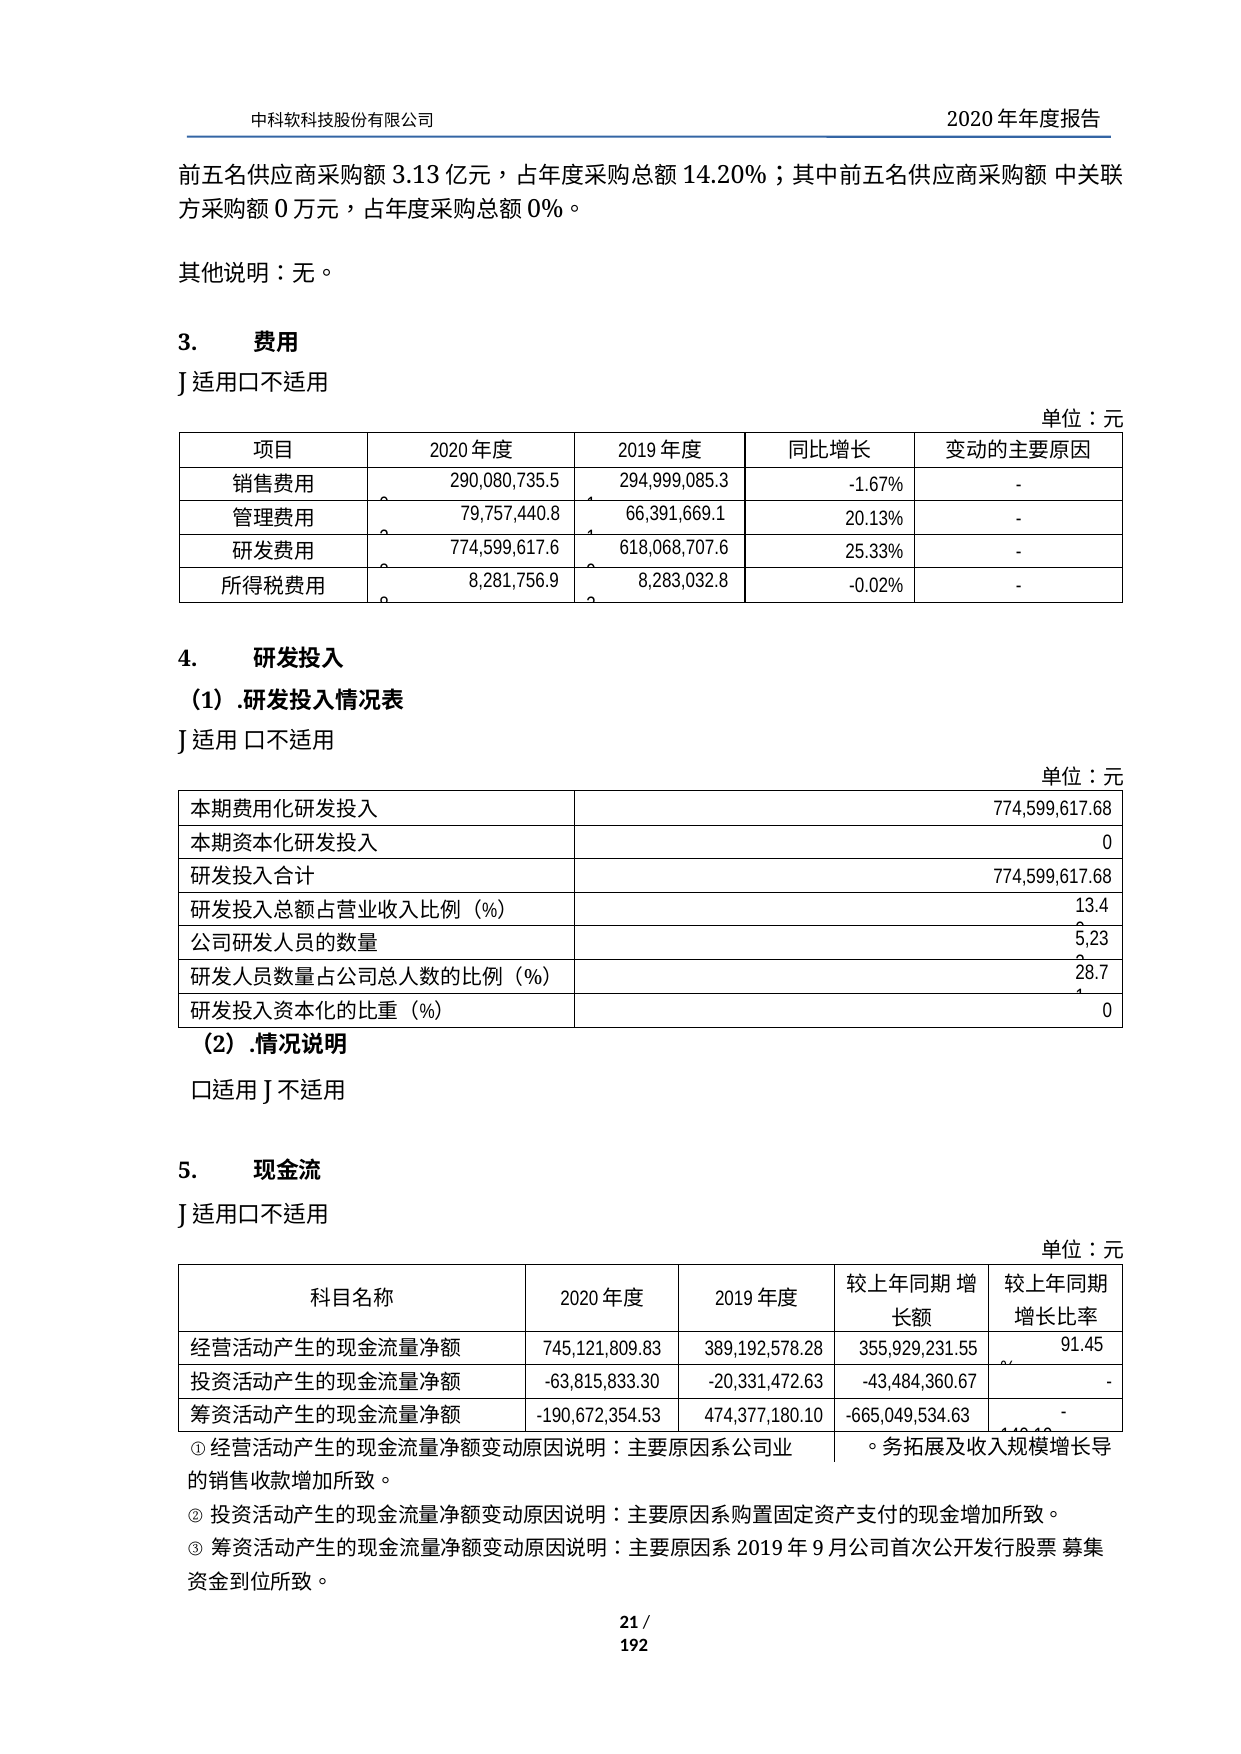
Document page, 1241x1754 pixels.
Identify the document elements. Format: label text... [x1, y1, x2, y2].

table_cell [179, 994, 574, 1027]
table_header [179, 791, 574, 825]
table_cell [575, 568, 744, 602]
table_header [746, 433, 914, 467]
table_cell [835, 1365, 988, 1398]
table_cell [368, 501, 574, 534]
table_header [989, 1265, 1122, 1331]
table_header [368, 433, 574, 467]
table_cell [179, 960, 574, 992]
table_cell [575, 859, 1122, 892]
text 其他说明：无。 [178, 254, 1124, 288]
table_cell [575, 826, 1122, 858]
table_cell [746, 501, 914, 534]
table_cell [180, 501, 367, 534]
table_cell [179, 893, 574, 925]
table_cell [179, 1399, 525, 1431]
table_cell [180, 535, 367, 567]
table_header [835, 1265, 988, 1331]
text 口适用J不适用 [190, 1072, 1124, 1106]
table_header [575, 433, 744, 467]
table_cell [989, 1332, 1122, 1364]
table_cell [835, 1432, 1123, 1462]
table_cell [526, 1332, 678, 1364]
list 研发投入 [178, 642, 1124, 673]
text 单位：元 [178, 404, 1124, 432]
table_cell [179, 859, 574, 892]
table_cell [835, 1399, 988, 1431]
text 的销售收款增加所致。 [187, 1462, 1124, 1495]
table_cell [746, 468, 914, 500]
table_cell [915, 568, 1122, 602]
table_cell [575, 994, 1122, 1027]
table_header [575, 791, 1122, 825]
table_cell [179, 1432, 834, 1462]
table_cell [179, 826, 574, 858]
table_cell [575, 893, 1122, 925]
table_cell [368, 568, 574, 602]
list 费用 [178, 323, 1124, 357]
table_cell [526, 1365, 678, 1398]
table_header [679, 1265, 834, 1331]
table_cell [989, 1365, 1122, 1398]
text 单位：元 [178, 1236, 1124, 1264]
text J适用口不适用 [178, 363, 1124, 397]
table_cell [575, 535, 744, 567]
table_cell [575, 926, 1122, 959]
text （1）.研发投入情况表 [178, 684, 1124, 715]
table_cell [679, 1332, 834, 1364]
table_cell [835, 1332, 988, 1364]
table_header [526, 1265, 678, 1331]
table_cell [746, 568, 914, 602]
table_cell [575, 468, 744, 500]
text 单位：元 [178, 762, 1124, 790]
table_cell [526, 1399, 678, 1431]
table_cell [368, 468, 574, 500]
text （2）.情况说明 [190, 1028, 1124, 1059]
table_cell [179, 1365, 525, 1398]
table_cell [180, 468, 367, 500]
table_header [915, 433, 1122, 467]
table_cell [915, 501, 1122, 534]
list 现金流 [178, 1154, 1124, 1185]
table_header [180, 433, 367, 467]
list 筹资活动产生的现金流量净额变动原因说明：主要原因系2019年9月公司首次公开发行股票 募集资金到位所致。 [187, 1529, 1124, 1596]
text J适用 口不适用 [178, 721, 1124, 756]
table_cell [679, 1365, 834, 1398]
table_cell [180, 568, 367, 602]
text J适用口不适用 [178, 1195, 1124, 1229]
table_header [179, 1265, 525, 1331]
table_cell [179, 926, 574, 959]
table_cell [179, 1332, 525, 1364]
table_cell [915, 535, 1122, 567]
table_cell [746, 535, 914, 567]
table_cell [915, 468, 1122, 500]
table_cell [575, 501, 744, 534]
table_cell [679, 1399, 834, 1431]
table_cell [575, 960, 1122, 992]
list 投资活动产生的现金流量净额变动原因说明：主要原因系购置固定资产支付的现金增加所致。 [187, 1495, 1124, 1529]
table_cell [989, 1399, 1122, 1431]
text 前五名供应商采购额3.13亿元，占年度采购总额14.20%；其中前五名供应商采购额 中关联方采购额0万元，占年度采购总额0%。 [178, 157, 1124, 225]
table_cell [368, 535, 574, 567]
